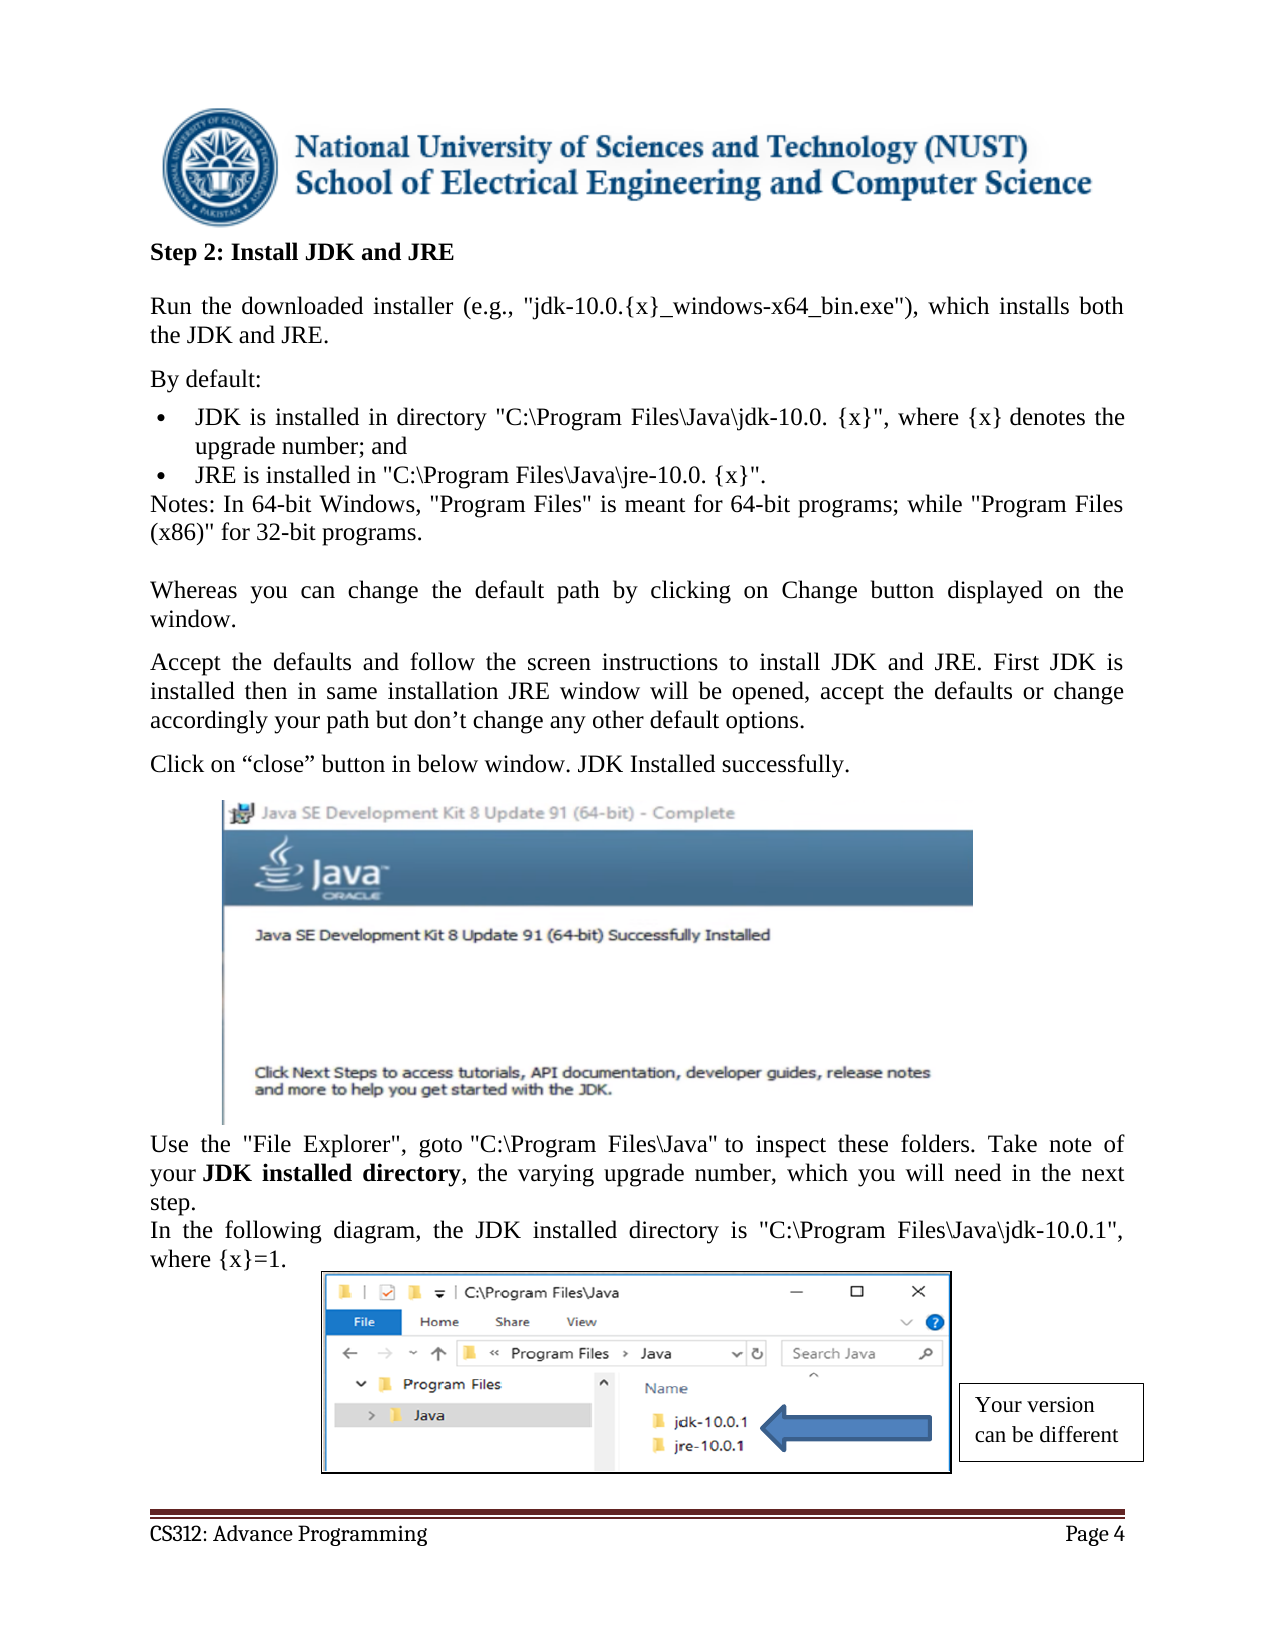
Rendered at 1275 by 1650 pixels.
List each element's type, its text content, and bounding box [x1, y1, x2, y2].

text Run the downloaded installer (e.g., "jdk-10.0.{x}_windows-x64_bin.exe"), which installs both the JDK and JRE. [150, 291, 1125, 349]
list JRE is installed in "C:\Program Files\Java\jre-10.0. {x}". [157, 460, 1125, 489]
text Click on “close” button in below window. JDK Installed successfully. [150, 749, 1125, 777]
text By default: [150, 364, 1125, 392]
text Use the "File Explorer", goto "C:\Program Files\Java" to inspect these folders. Take note of your JDK installed directory, the varying upgrade number, which you will need in the next step. [150, 1129, 1125, 1216]
text In the following diagram, the JDK installed directory is "C:\Program Files\Java\jdk-10.0.1", where {x}=1. [150, 1216, 1125, 1273]
picture [150, 103, 1105, 238]
text Accept the defaults and follow the screen instructions to install JDK and JRE. First JDK is installed then in same installation JRE window will be opened, accept the defaults or change accordingly your path but don’t change any other default options. [150, 647, 1125, 734]
list JDK is installed in directory "C:\Program Files\Java\jdk-10.0. {x}", where {x} denotes the upgrade number; and [157, 402, 1125, 460]
text Whereas you can change the default path by clicking on Change button displayed on the window. [150, 575, 1125, 632]
text Notes: In 64-bit Windows, "Program Files" is meant for 64-bit programs; while "Program Files (x86)" for 32-bit programs. [150, 489, 1125, 546]
subtitle Step 2: Install JDK and JRE [150, 237, 1125, 266]
